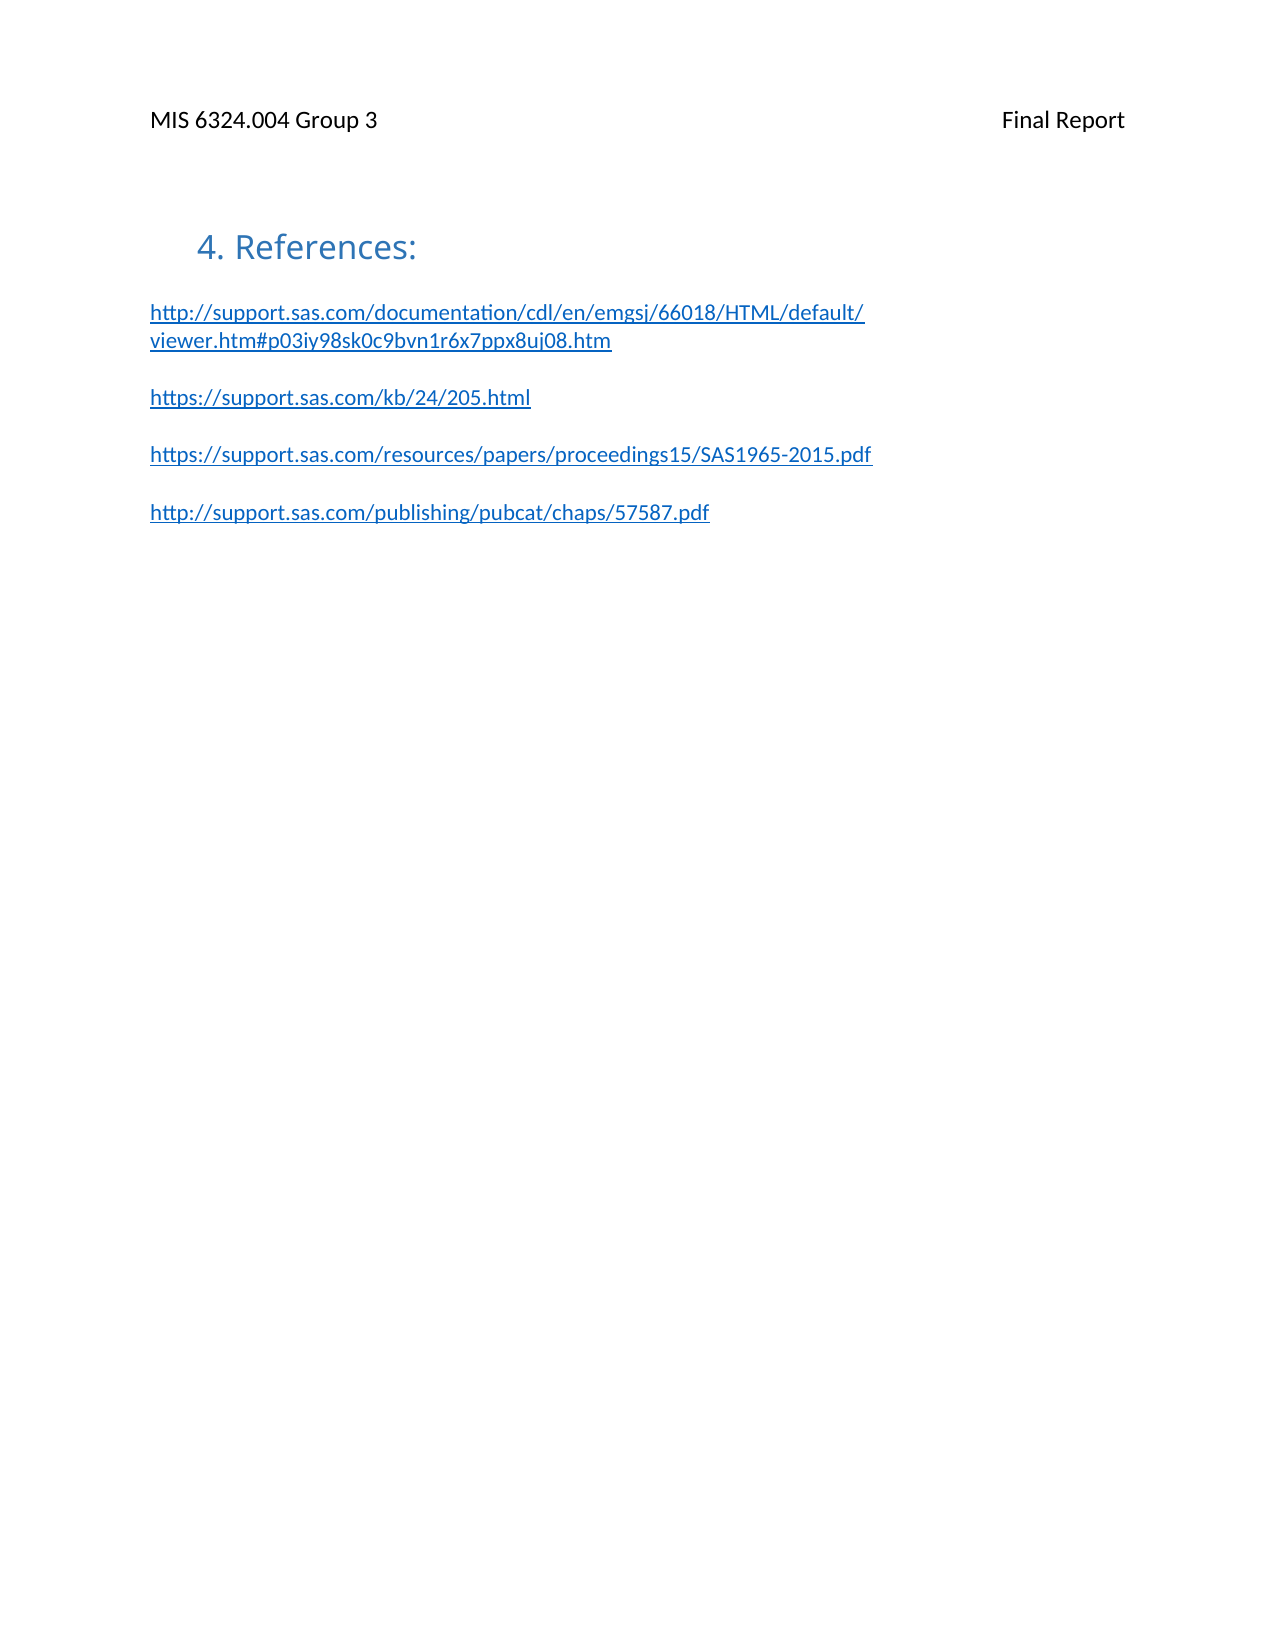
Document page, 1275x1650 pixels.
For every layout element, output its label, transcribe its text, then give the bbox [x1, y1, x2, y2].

text https://support.sas.com/kb/24/205.html [150, 383, 1125, 411]
subtitle References: [197, 223, 1125, 269]
text http://support.sas.com/documentation/cdl/en/emgsj/66018/HTML/default/viewer.htm#p03iy98sk0c9bvn1r6x7ppx8uj08.htm [150, 298, 1125, 354]
text http://support.sas.com/publishing/pubcat/chaps/57587.pdf [150, 498, 1125, 526]
text https://support.sas.com/resources/papers/proceedings15/SAS1965-2015.pdf [150, 441, 1125, 468]
